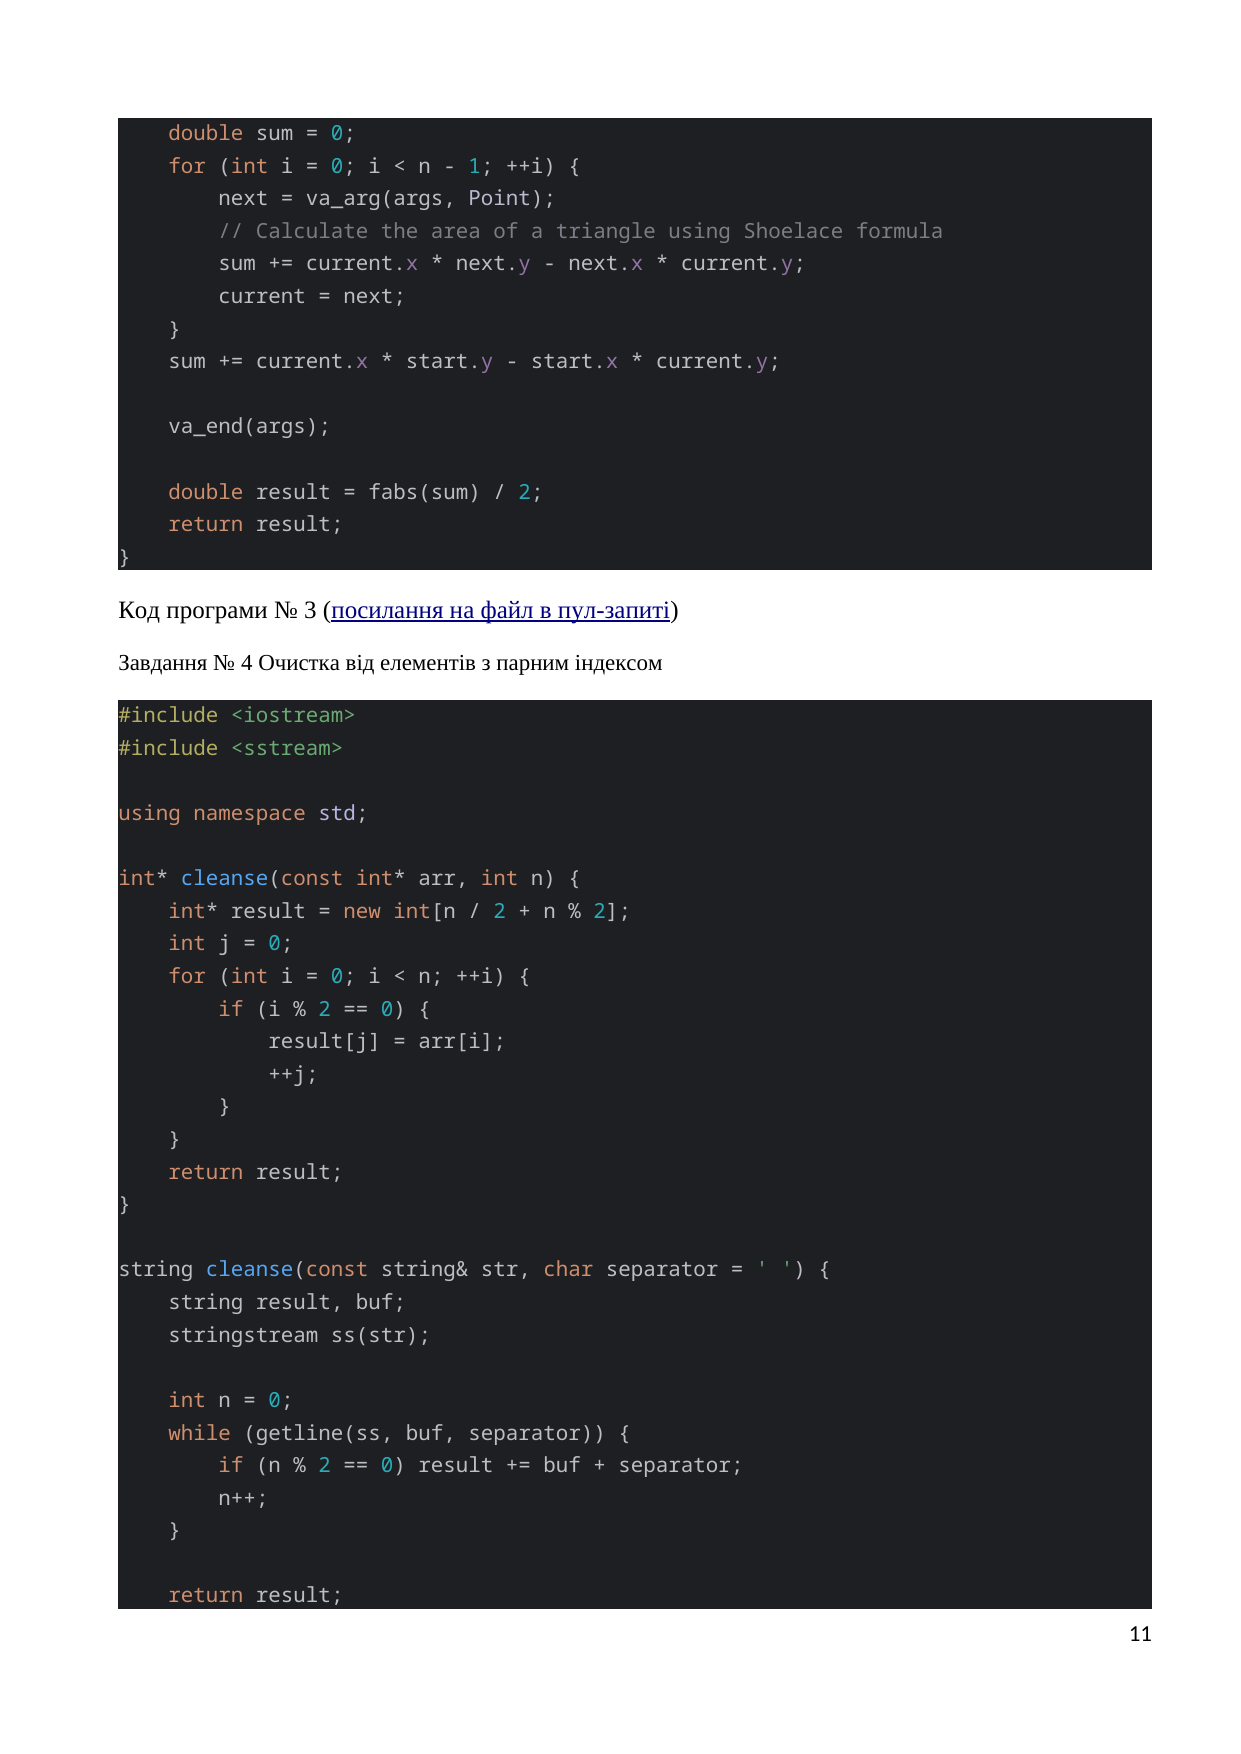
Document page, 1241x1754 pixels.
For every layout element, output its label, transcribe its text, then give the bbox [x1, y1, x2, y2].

text Код програми № 3 (посилання на файл в пул-запиті) [118, 595, 1152, 624]
text Завдання № 4 Очистка від елементів з парним індексом [118, 649, 1152, 676]
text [118, 700, 1152, 1609]
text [118, 118, 1152, 570]
